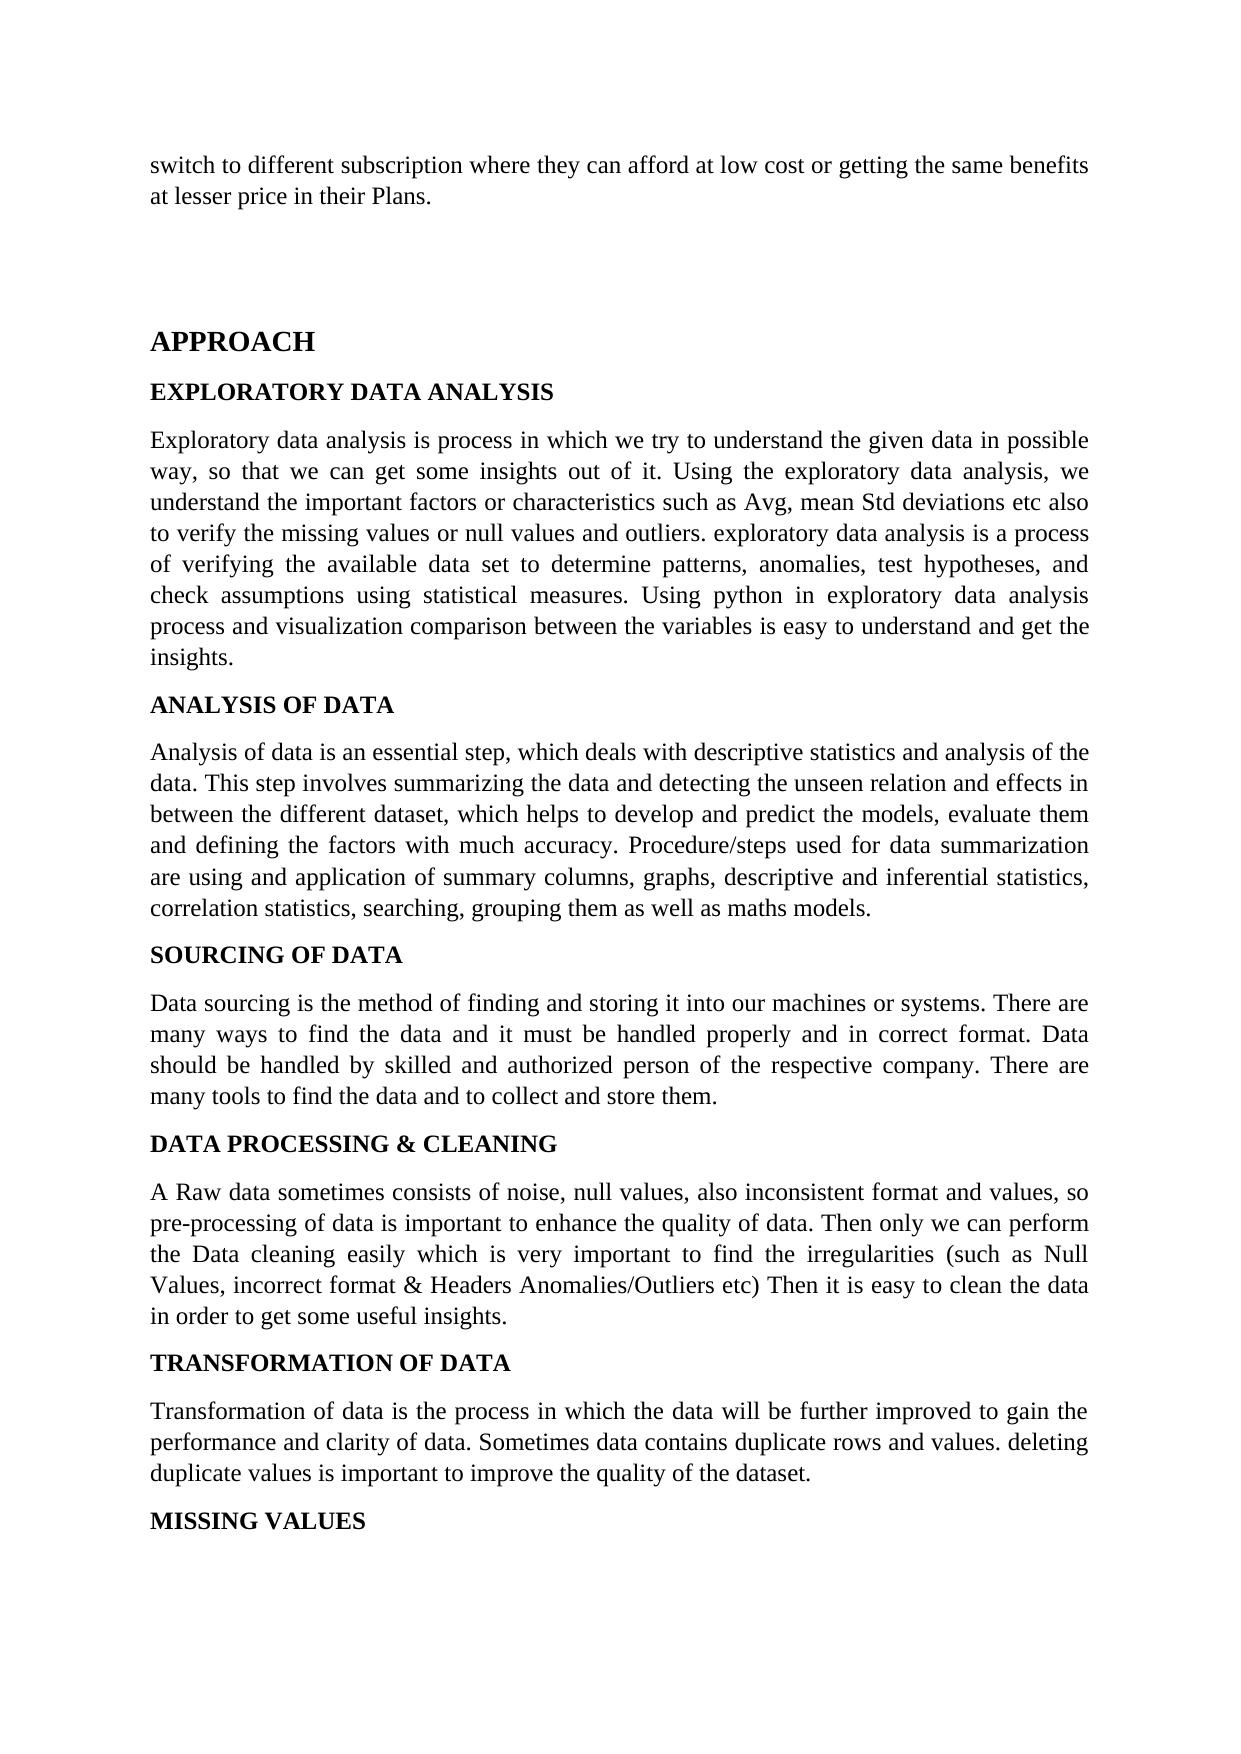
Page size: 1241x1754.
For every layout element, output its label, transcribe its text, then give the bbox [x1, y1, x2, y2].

text Data sourcing is the method of finding and storing it into our machines or systems. There are many ways to find the data and it must be handled properly and in correct format. Data should be handled by skilled and authorized person of the respective company. There are many tools to find the data and to collect and store them. [150, 988, 1090, 1110]
text EXPLORATORY DATA ANALYSIS [150, 377, 1090, 406]
text Analysis of data is an essential step, which deals with descriptive statistics and analysis of the data. This step involves summarizing the data and detecting the unseen relation and effects in between the different dataset, which helps to develop and predict the models, evaluate them and defining the factors with much accuracy. Procedure/steps used for data summarization are using and application of summary columns, graphs, descriptive and inferential statistics, correlation statistics, searching, grouping them as well as maths models. [150, 737, 1090, 921]
text A Raw data sometimes consists of noise, null values, also inconsistent format and values, so pre-processing of data is important to enhance the quality of data. Then only we can perform the Data cleaning easily which is very important to find the irregularities (such as Null Values, incorrect format & Headers Anomalies/Outliers etc) Then it is easy to clean the data in order to get some useful insights. [150, 1177, 1090, 1329]
text MISSING VALUES [150, 1506, 1090, 1535]
text SOURCING OF DATA [150, 940, 1090, 969]
text DATA PROCESSING & CLEANING [150, 1129, 1090, 1158]
text Transformation of data is the process in which the data will be further improved to gain the performance and clarity of data. Sometimes data contains duplicate rows and values. deleting duplicate values is important to improve the quality of the dataset. [150, 1396, 1090, 1487]
text Exploratory data analysis is process in which we try to understand the given data in possible way, so that we can get some insights out of it. Using the exploratory data analysis, we understand the important factors or characteristics such as Avg, mean Std deviations etc also to verify the missing values or null values and outliers. exploratory data analysis is a process of verifying the available data set to determine patterns, anomalies, test hypotheses, and check assumptions using statistical measures. Using python in exploratory data analysis process and visualization comparison between the variables is easy to understand and get the insights. [150, 425, 1090, 671]
text TRANSFORMATION OF DATA [150, 1348, 1090, 1377]
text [150, 150, 1090, 210]
text APPROACH [150, 324, 1090, 358]
text ANALYSIS OF DATA [150, 690, 1090, 718]
